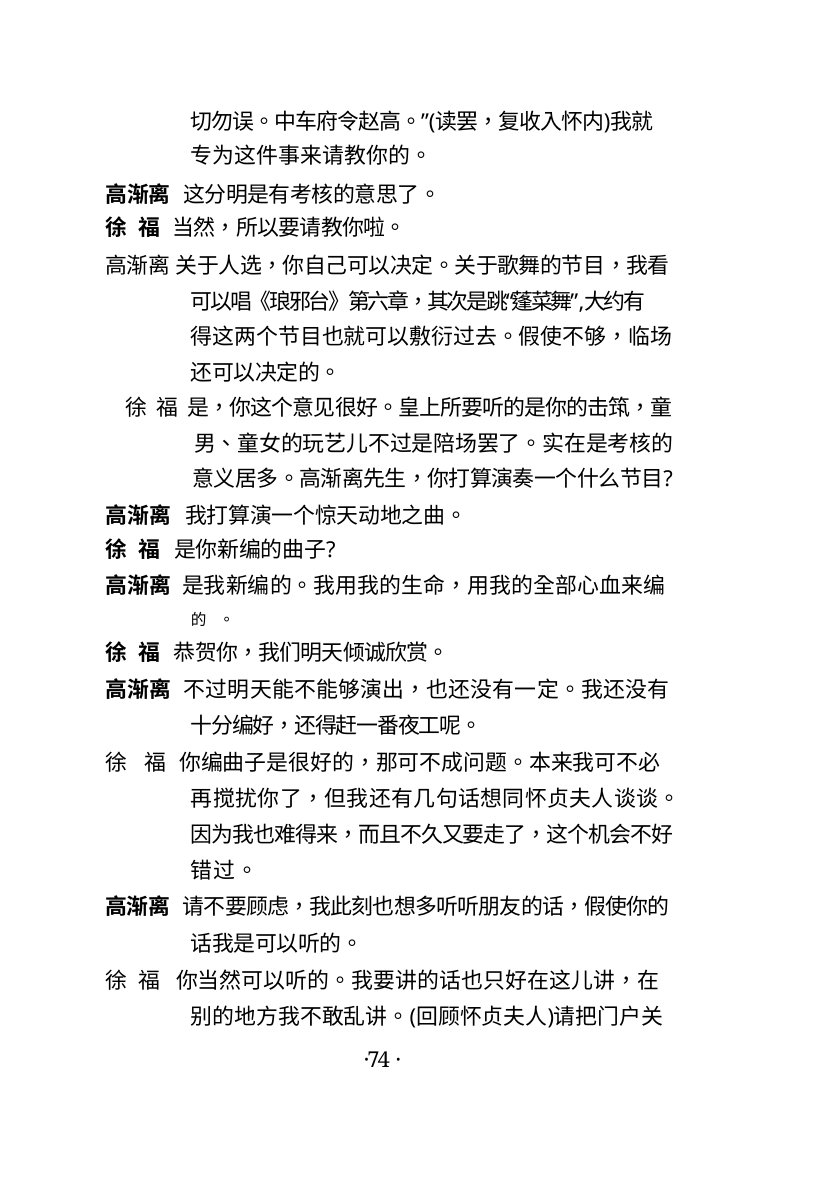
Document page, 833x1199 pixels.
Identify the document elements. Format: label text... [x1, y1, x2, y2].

text 徐 福 恭贺你，我们明天倾诚欣赏。 [106, 639, 707, 666]
text 徐 福 你编曲子是很好的，那可不成问题。本来我可不必 再搅扰你了，但我还有几句话想同怀贞夫人谈谈。 因为我也难得来，而且不久又要走了，这个机会不好 错过。 [105, 747, 683, 885]
text 高渐离 不过明天能不能够演出，也还没有一定。我还没有 十分编好，还得赶一番夜工呢。 [106, 674, 676, 740]
text 高渐离 是我新编的。我用我的生命，用我的全部心血来编 的 。 [106, 570, 672, 630]
text 高渐离 这分明是有考核的意思了。 徐 福 当然，所以要请教你啦。 [106, 179, 446, 242]
text 徐 福 是，你这个意见很好。皇上所要听的是你的击筑，童 男、童女的玩艺儿不过是陪场罢了。实在是考核的 意义居多。高渐离先生，你打算演奏一个什么节目? [105, 392, 673, 492]
text 高渐离 关于人选，你自己可以决定。关于歌舞的节目，我看 可以唱《琅邪台》第六章，其次是跳“蓬菜舞”,大约有 得这两个节目也就可以敷衍过去。假使不够，临场 还可以决定的。 [105, 251, 674, 387]
text 高渐离 请不要顾虑，我此刻也想多听听朋友的话，假使你的 话我是可以听的。 [106, 891, 674, 958]
text 切勿误。中车府令赵高。”(读罢，复收入怀内)我就 专为这件事来请教你的。 [191, 106, 673, 170]
text 高渐离 我打算演一个惊天动地之曲。 徐 福 是你新编的曲子? [106, 500, 472, 564]
text 徐 福 你当然可以听的。我要讲的话也只好在这儿讲，在 别的地方我不敢乱讲。(回顾怀贞夫人)请把门户关 [105, 965, 675, 1030]
